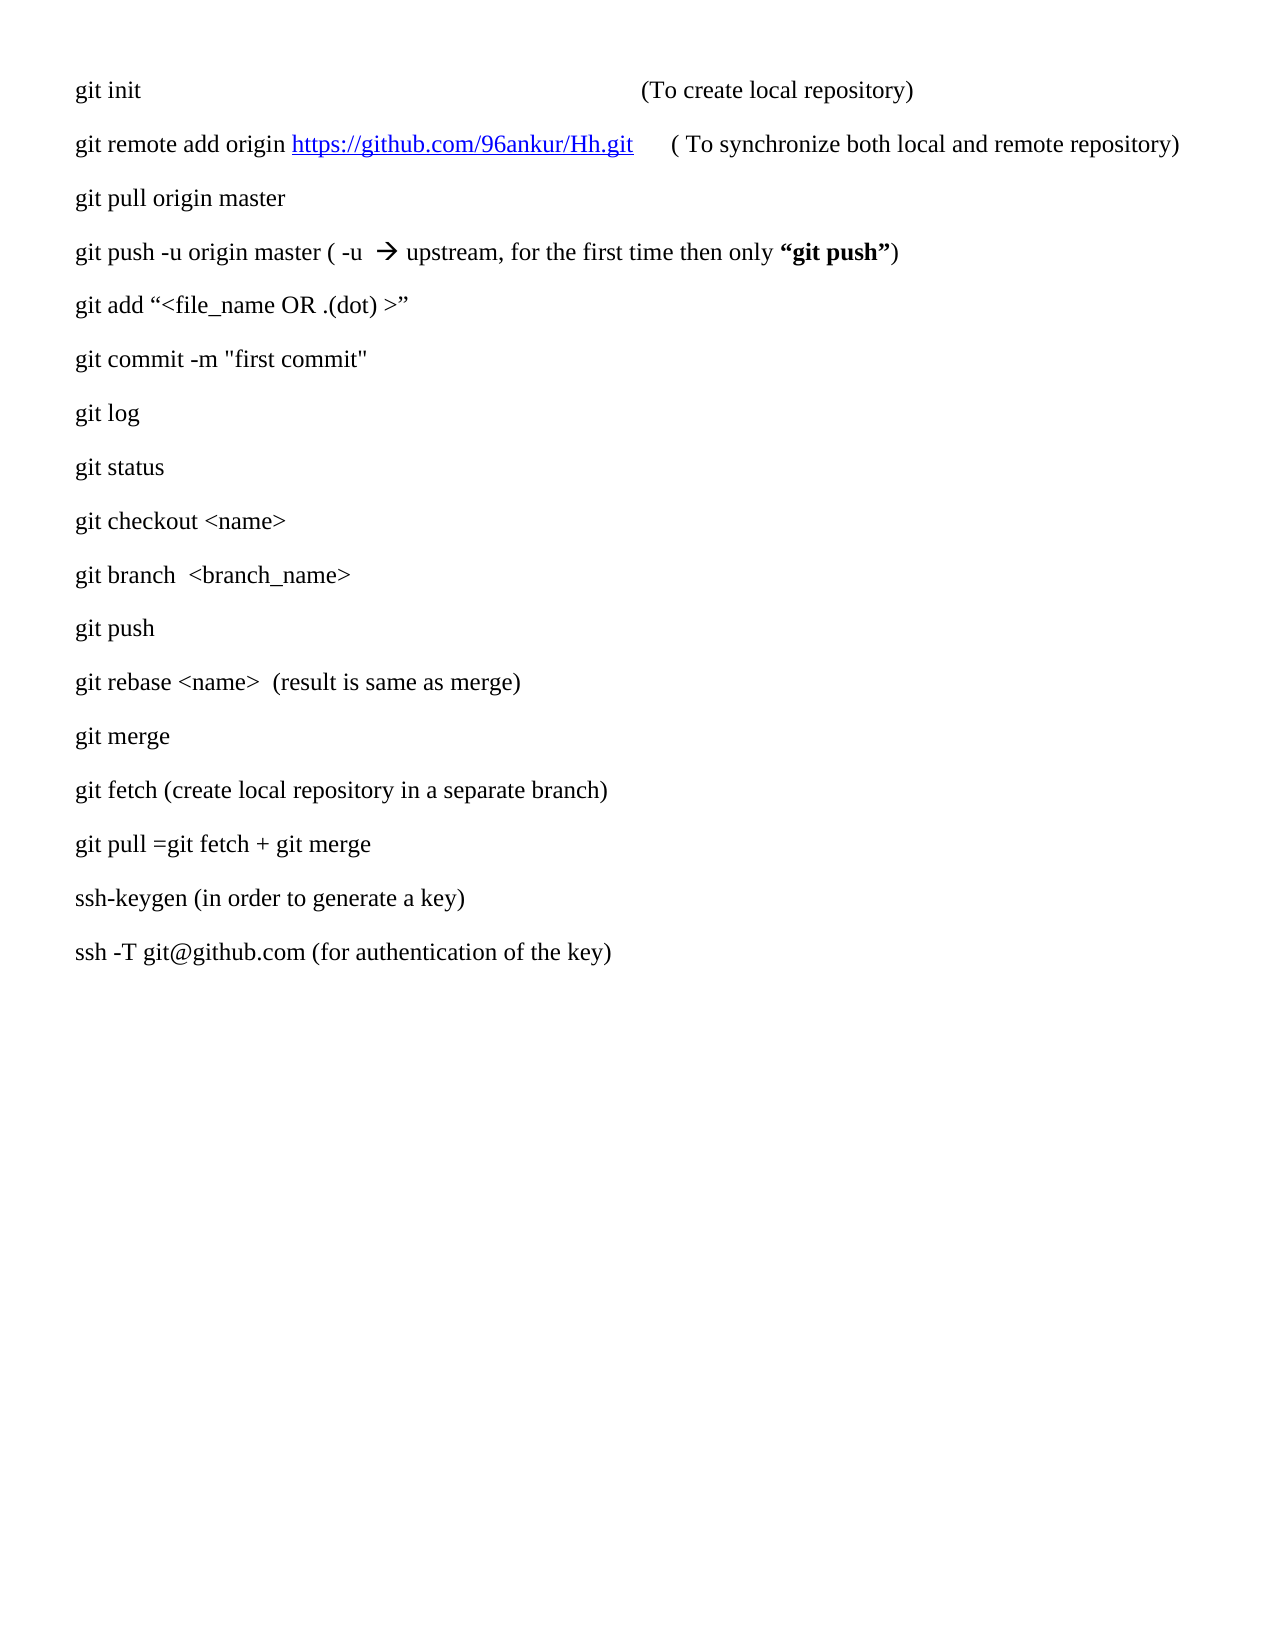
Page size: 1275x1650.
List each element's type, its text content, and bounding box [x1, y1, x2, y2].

text git branch <branch_name> [75, 560, 1200, 588]
text git status [75, 452, 1200, 481]
text git fetch (create local repository in a separate branch) [75, 775, 1200, 804]
text git checkout <name> [75, 506, 1200, 534]
text git add “<file_name OR .(dot) >” [75, 290, 1200, 319]
text git log [75, 398, 1200, 427]
text git remote add origin https://github.com/96ankur/Hh.git ( To synchronize both local and remote repository) [75, 129, 1200, 158]
text git push -u origin master ( -u upstream, for the first time then only “git push”) [75, 237, 1200, 265]
text git push [75, 613, 1200, 642]
text git merge [75, 721, 1200, 750]
text ssh -T git@github.com (for authentication of the key) [75, 937, 1200, 965]
text git rebase <name> (result is same as merge) [75, 667, 1200, 696]
text ssh-keygen (in order to generate a key) [75, 883, 1200, 912]
text git init (To create local repository) [75, 75, 1200, 104]
text git commit -m "first commit" [75, 344, 1200, 373]
text git pull origin master [75, 183, 1200, 211]
text git pull =git fetch + git merge [75, 829, 1200, 858]
